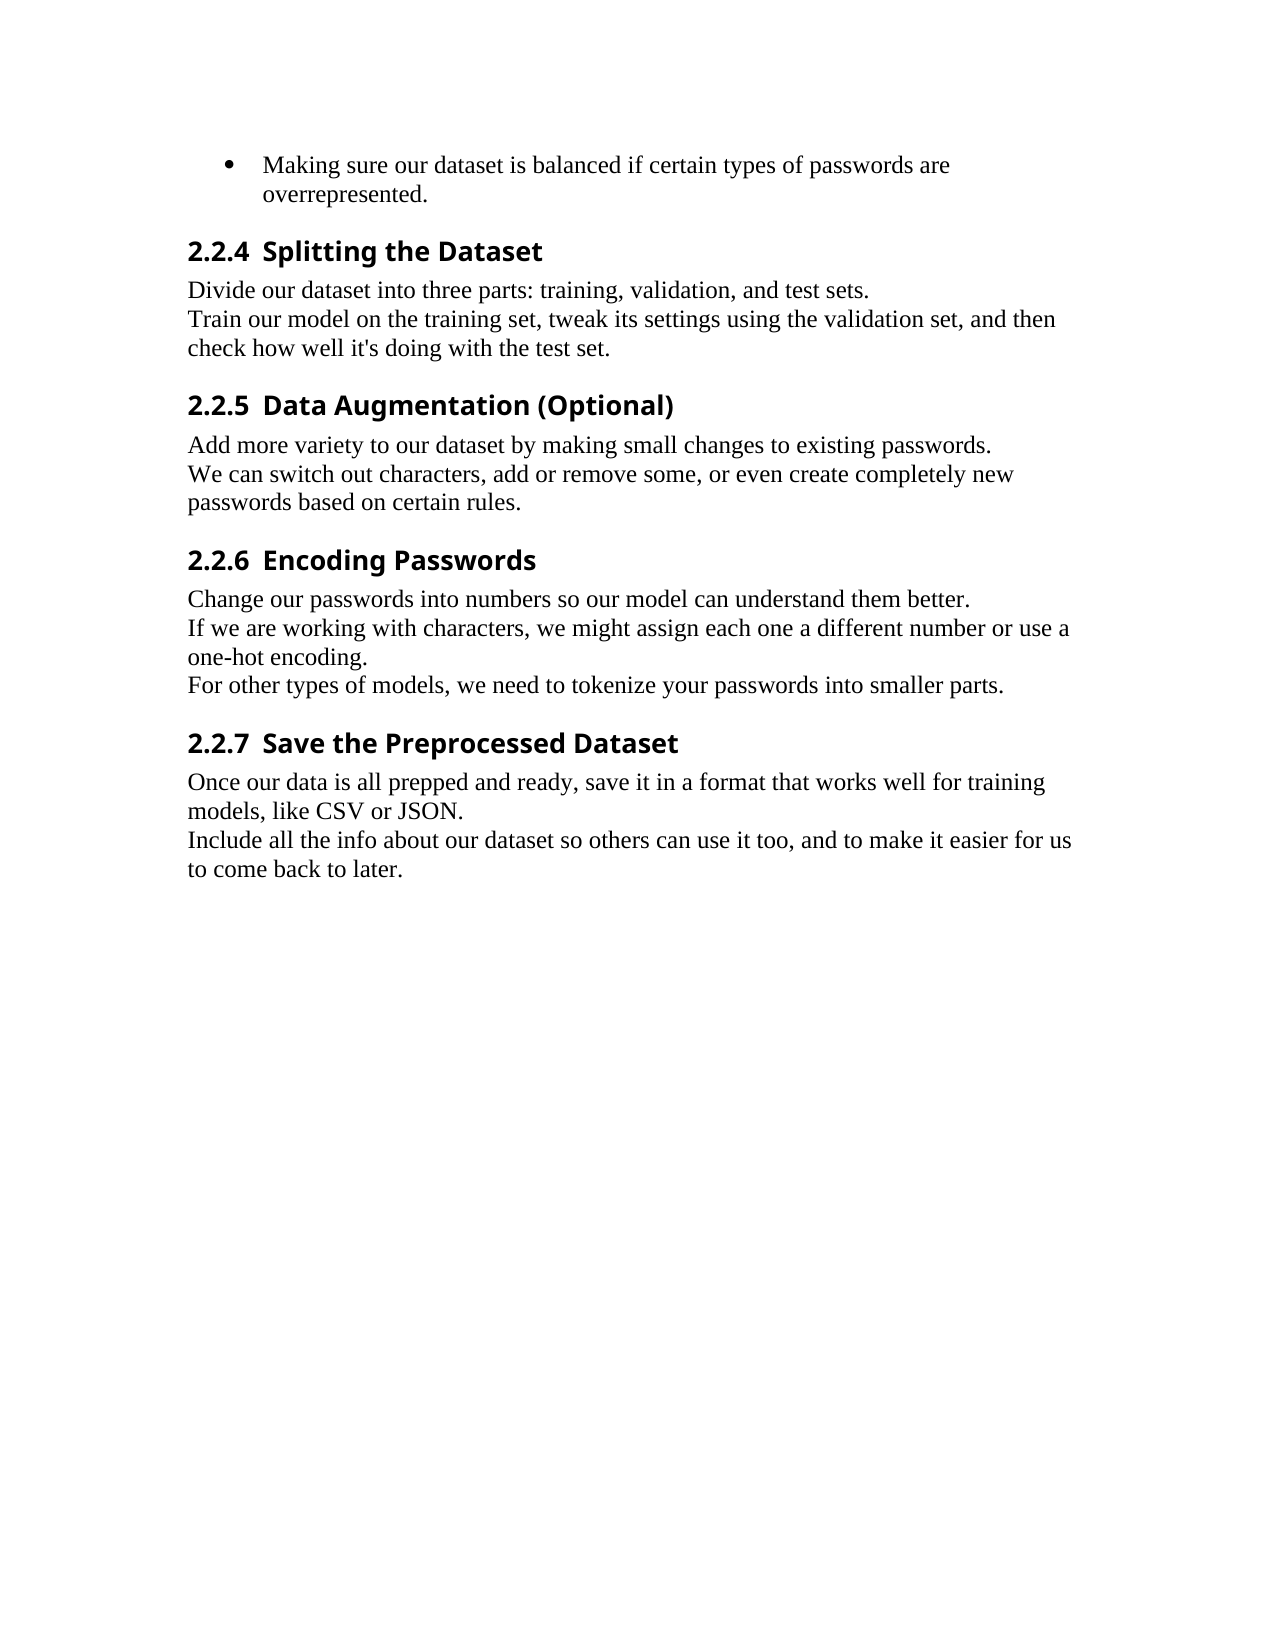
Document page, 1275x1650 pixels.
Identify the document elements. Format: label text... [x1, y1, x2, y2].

text Once our data is all prepped and ready, save it in a format that works well for training models, like CSV or JSON. [187, 767, 1087, 825]
text Train our model on the training set, tweak its settings using the validation set, and then check how well it's doing with the test set. [187, 304, 1087, 362]
subtitle Splitting the Dataset [187, 232, 1087, 269]
subtitle Data Augmentation (Optional) [187, 387, 1087, 424]
text Include all the info about our dataset so others can use it too, and to make it easier for us to come back to later. [187, 825, 1087, 882]
text Add more variety to our dataset by making small changes to existing passwords. [187, 430, 1087, 459]
text Change our passwords into numbers so our model can understand them better. [187, 584, 1087, 613]
text If we are working with characters, we might assign each one a different number or use a one-hot encoding. [187, 613, 1087, 671]
text For other types of models, we need to tokenize your passwords into smaller parts. [187, 671, 1087, 699]
list Making sure our dataset is balanced if certain types of passwords are overrepresented. [225, 150, 1087, 207]
text Divide our dataset into three parts: training, validation, and test sets. [187, 276, 1087, 304]
subtitle Encoding Passwords [187, 541, 1087, 578]
text We can switch out characters, add or remove some, or even create completely new passwords based on certain rules. [187, 459, 1087, 516]
subtitle Save the Preprocessed Dataset [187, 724, 1087, 761]
